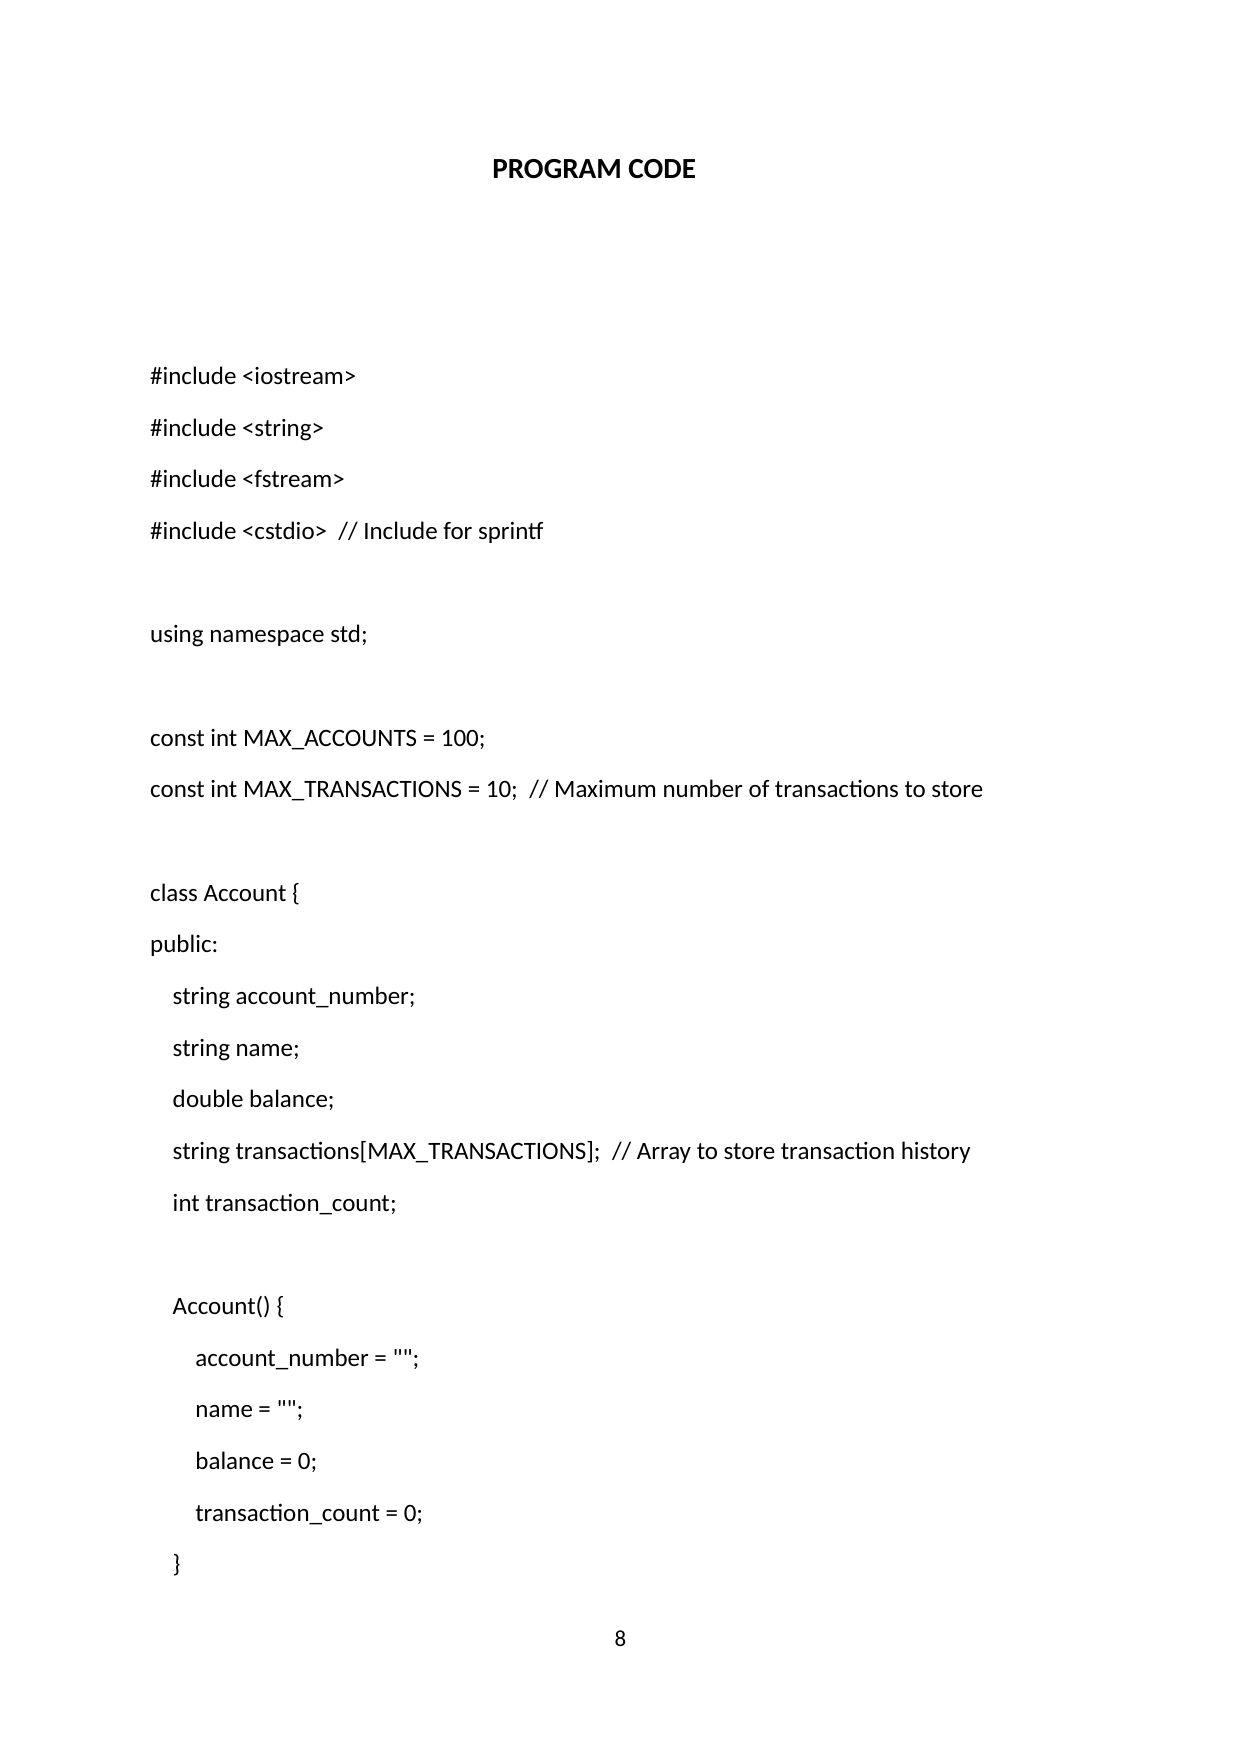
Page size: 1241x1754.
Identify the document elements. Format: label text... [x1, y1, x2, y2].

text string name; [150, 1032, 1090, 1062]
text balance = 0; [150, 1445, 1090, 1476]
text #include <iostream> [150, 360, 1090, 391]
text PROGRAM CODE [150, 150, 1090, 186]
text const int MAX_ACCOUNTS = 100; [150, 722, 1090, 752]
text Account() { [150, 1290, 1090, 1321]
text public: [150, 928, 1090, 959]
text class Account { [150, 877, 1090, 907]
text string account_number; [150, 980, 1090, 1011]
text #include <cstdio> // Include for sprintf [150, 515, 1090, 546]
text account_number = ""; [150, 1342, 1090, 1372]
text int transaction_count; [150, 1187, 1090, 1217]
text #include <fstream> [150, 463, 1090, 494]
text transaction_count = 0; [150, 1497, 1090, 1527]
text string transactions[MAX_TRANSACTIONS]; // Array to store transaction history [150, 1135, 1090, 1166]
text #include <string> [150, 412, 1090, 442]
text const int MAX_TRANSACTIONS = 10; // Maximum number of transactions to store [150, 773, 1090, 804]
text using namespace std; [150, 618, 1090, 649]
text } [150, 1548, 1090, 1579]
text double balance; [150, 1083, 1090, 1114]
text name = ""; [150, 1393, 1090, 1424]
